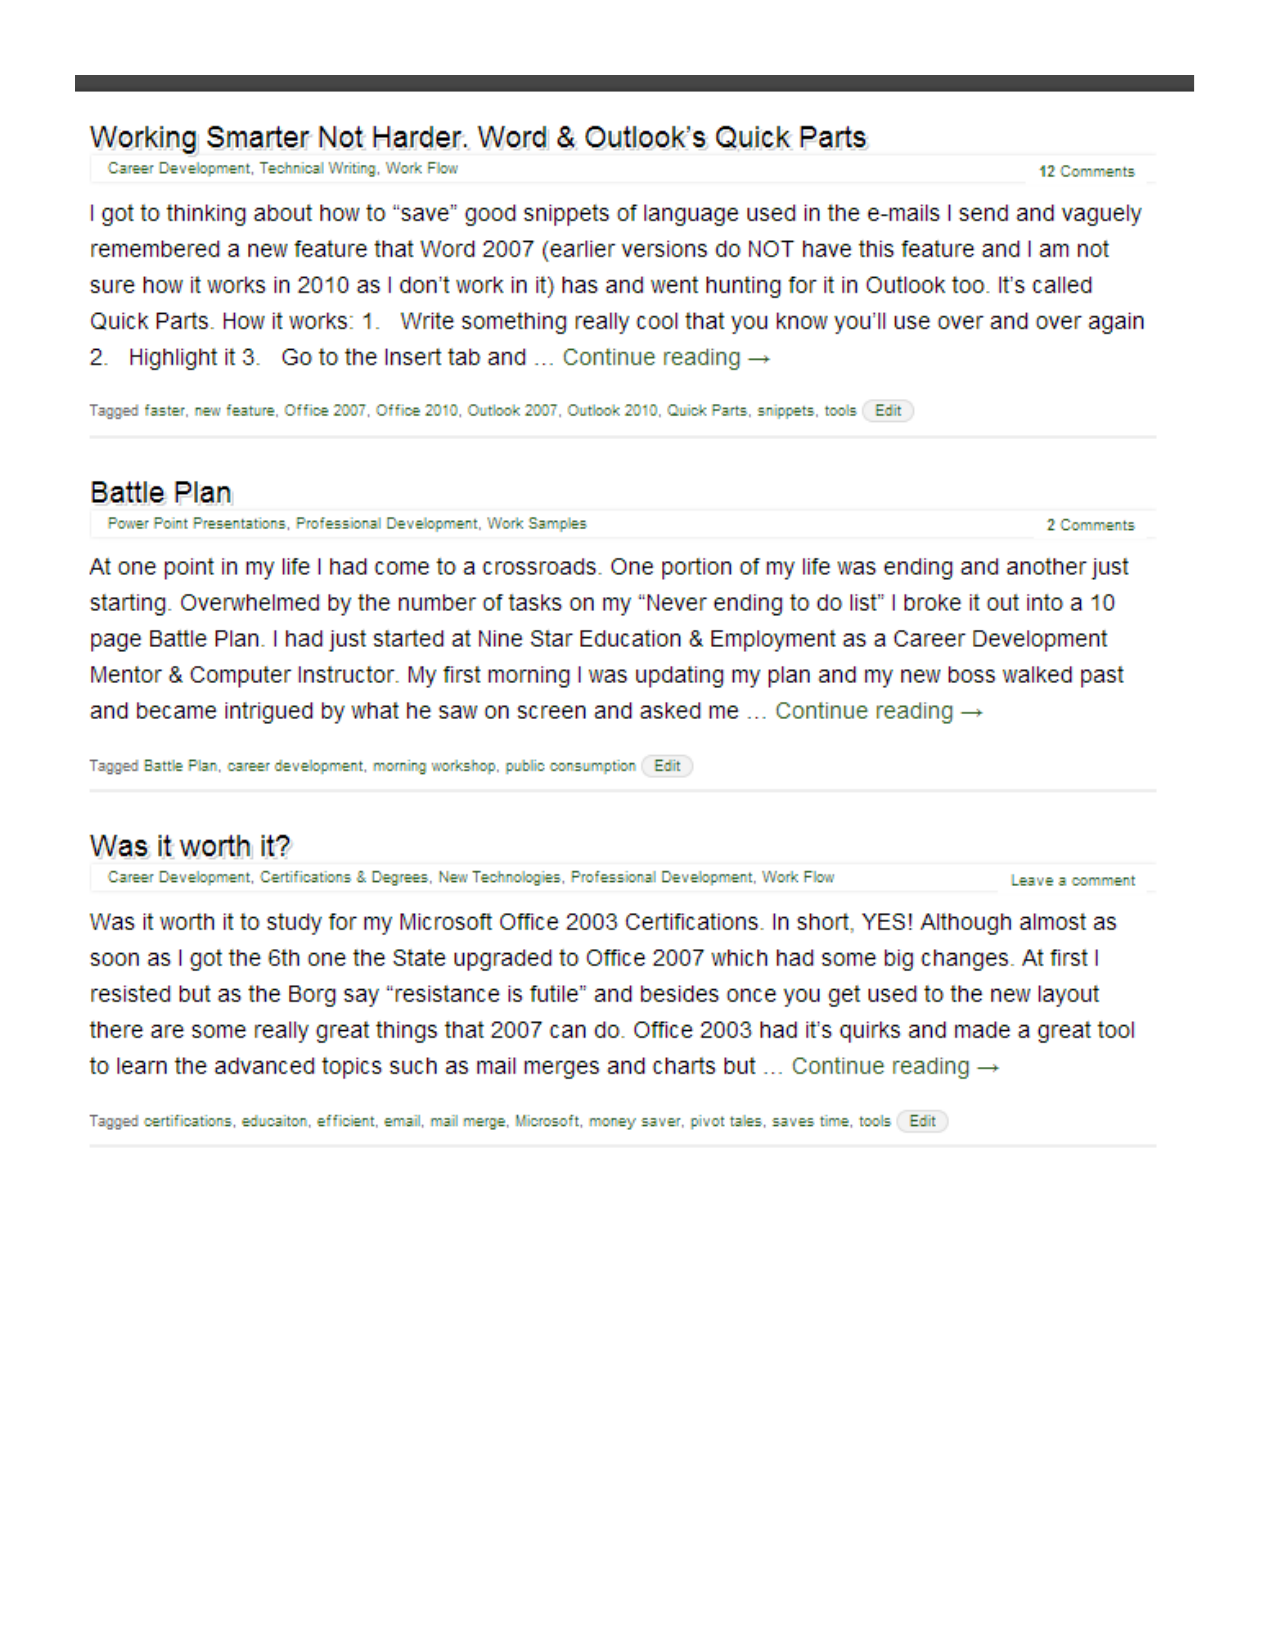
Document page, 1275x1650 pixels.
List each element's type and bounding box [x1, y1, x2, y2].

picture [75, 75, 1195, 1154]
